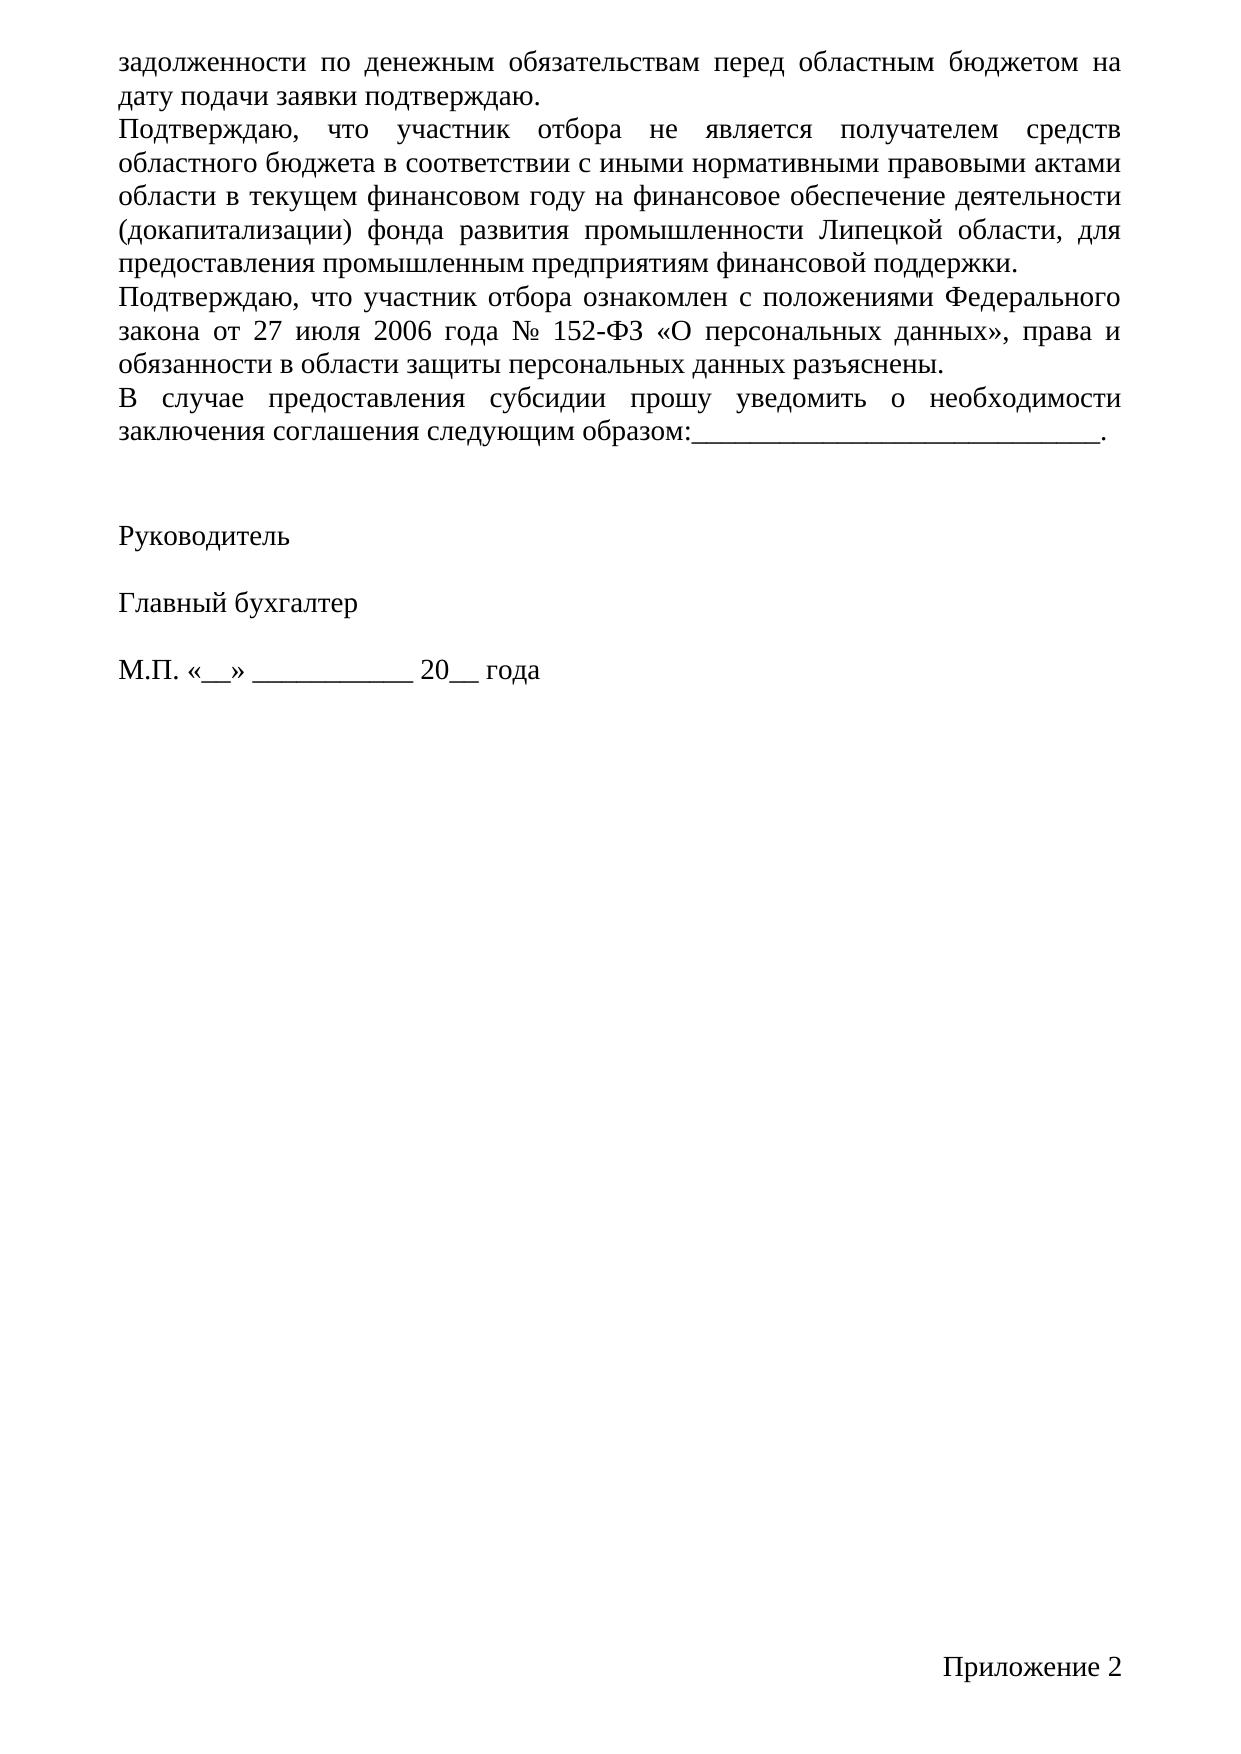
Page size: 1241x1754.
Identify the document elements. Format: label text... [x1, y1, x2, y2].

text Руководитель [118, 518, 1122, 551]
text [118, 44, 1122, 111]
text Приложение 2 [118, 1649, 1122, 1683]
text М.П. «__» ___________ 20__ года [118, 652, 1122, 685]
text Главный бухгалтер [118, 585, 1122, 618]
text Подтверждаю, что участник отбора ознакомлен с положениями Федерального закона от 27 июля 2006 года № 152-ФЗ «О персональных данных», права и обязанности в области защиты персональных данных разъяснены. [118, 279, 1122, 380]
text Подтверждаю, что участник отбора не является получателем средств областного бюджета в соответствии с иными нормативными правовыми актами области в текущем финансовом году на финансовое обеспечение деятельности (докапитализации) фонда развития промышленности Липецкой области, для предоставления промышленным предприятиям финансовой поддержки. [118, 111, 1122, 279]
text В случае предоставления субсидии прошу уведомить о необходимости заключения соглашения следующим образом:____________________________. [118, 380, 1122, 447]
